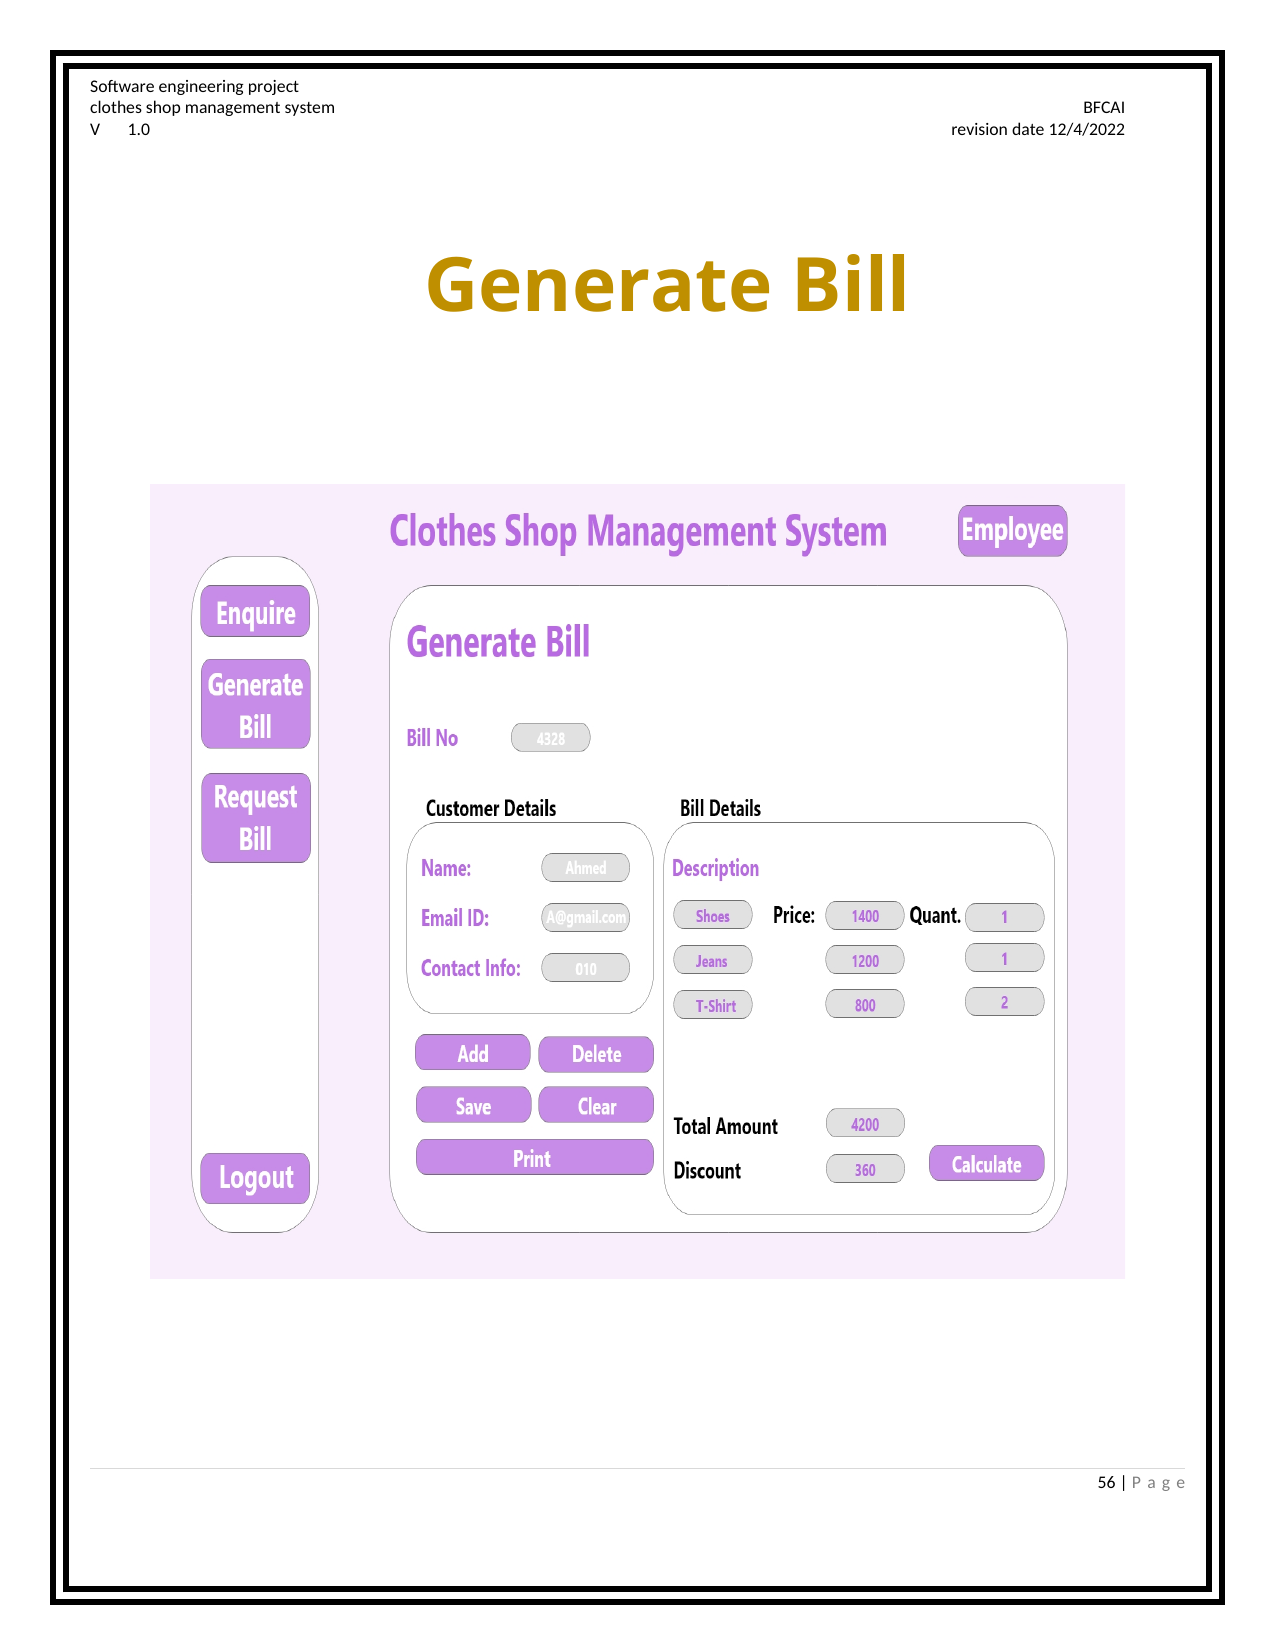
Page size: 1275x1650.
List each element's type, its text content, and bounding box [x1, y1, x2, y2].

picture [150, 484, 1125, 1279]
text Generate Bill [150, 231, 1185, 333]
